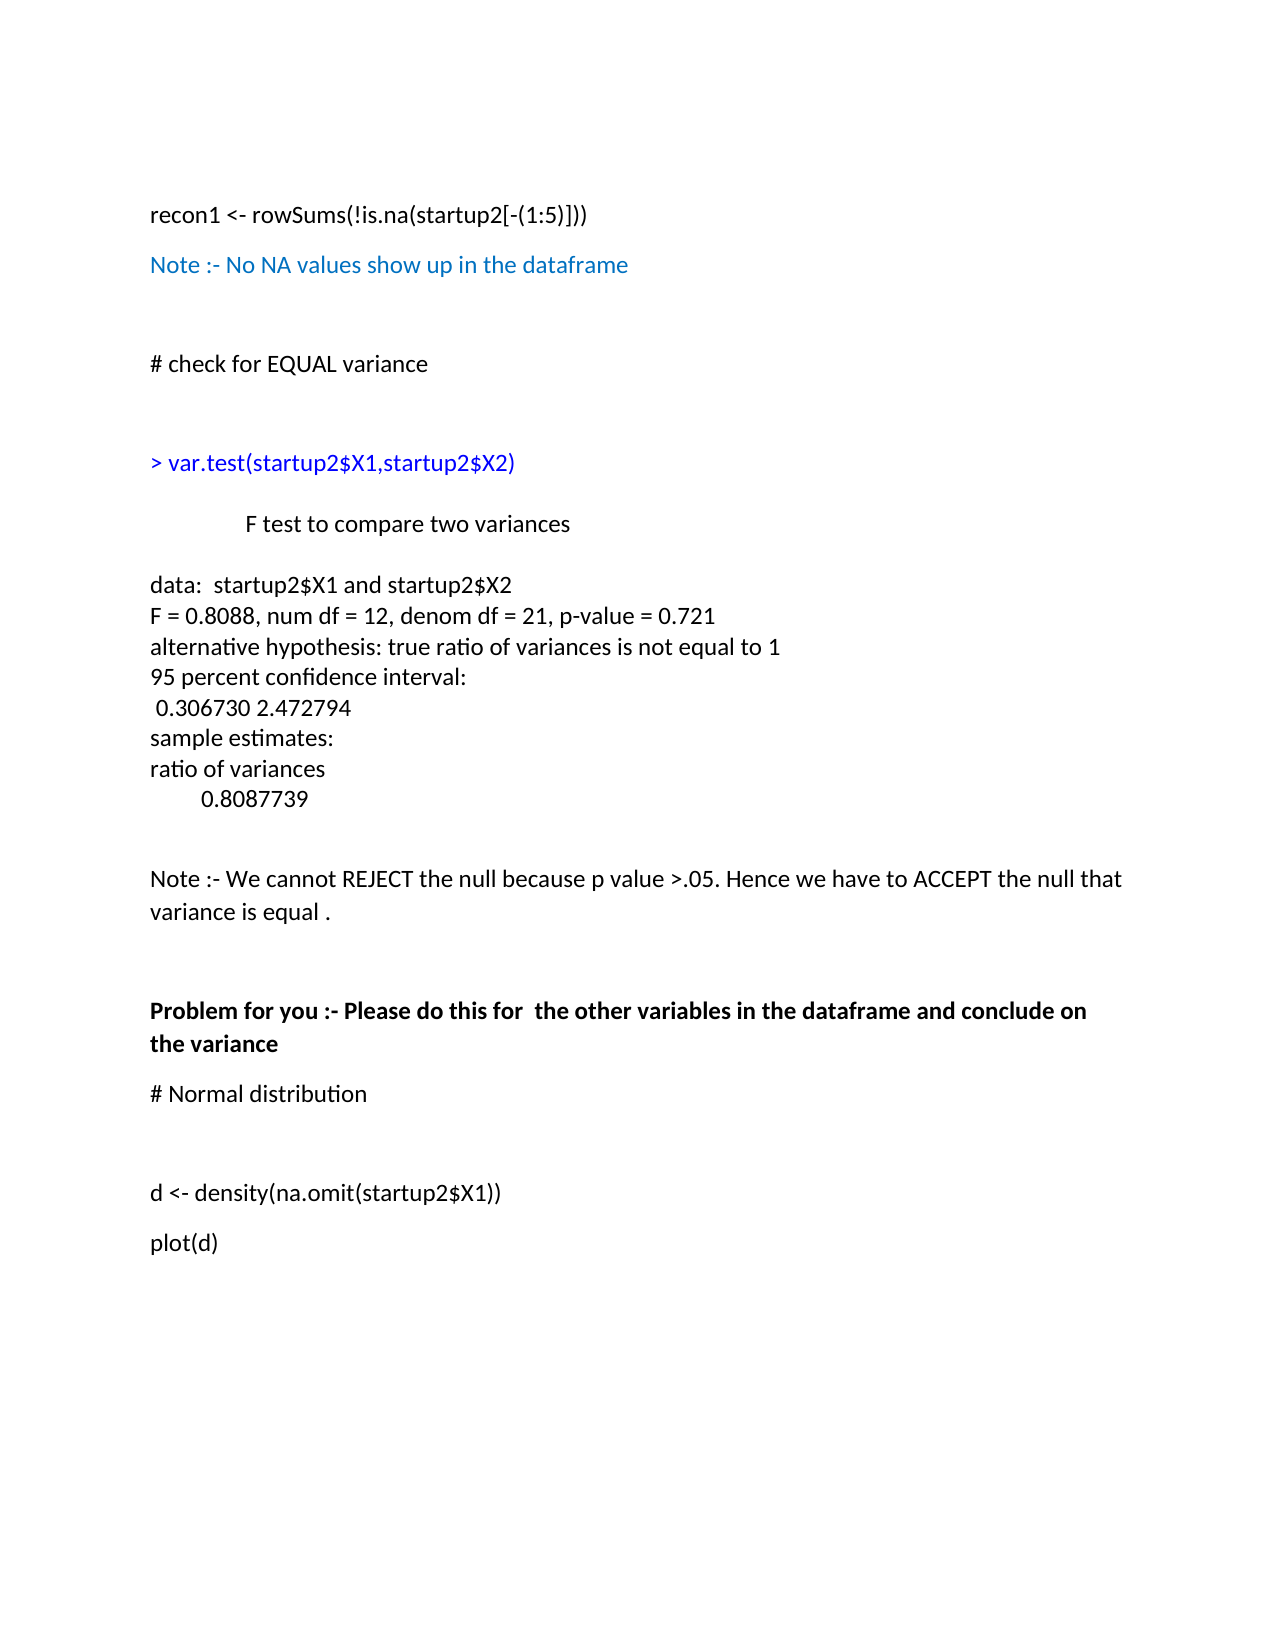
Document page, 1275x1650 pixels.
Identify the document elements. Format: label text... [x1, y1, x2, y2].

text F = 0.8088, num df = 12, denom df = 21, p-value = 0.721 [150, 600, 1125, 631]
text recon1 <- rowSums(!is.na(startup2[-(1:5)])) [150, 199, 1125, 230]
text > var.test(startup2$X1,startup2$X2) [150, 447, 1125, 478]
text data: startup2$X1 and startup2$X2 [150, 569, 1125, 600]
text Note :- No NA values show up in the dataframe [150, 249, 1125, 280]
text # check for EQUAL variance [150, 348, 1125, 379]
text 0.306730 2.472794 [150, 692, 1125, 722]
text alternative hypothesis: true ratio of variances is not equal to 1 [150, 631, 1125, 661]
text F test to compare two variances [150, 508, 1125, 539]
text sample estimates: [150, 722, 1125, 753]
text plot(d) [150, 1227, 1125, 1257]
text Note :- We cannot REJECT the null because p value >.05. Hence we have to ACCEPT the null that variance is equal . [150, 863, 1125, 927]
text ratio of variances [150, 753, 1125, 783]
text 0.8087739 [150, 783, 1125, 814]
text # Normal distribution [150, 1078, 1125, 1108]
text Problem for you :- Please do this for the other variables in the dataframe and conclude on the variance [150, 995, 1125, 1059]
text d <- density(na.omit(startup2$X1)) [150, 1177, 1125, 1208]
text 95 percent confidence interval: [150, 661, 1125, 692]
